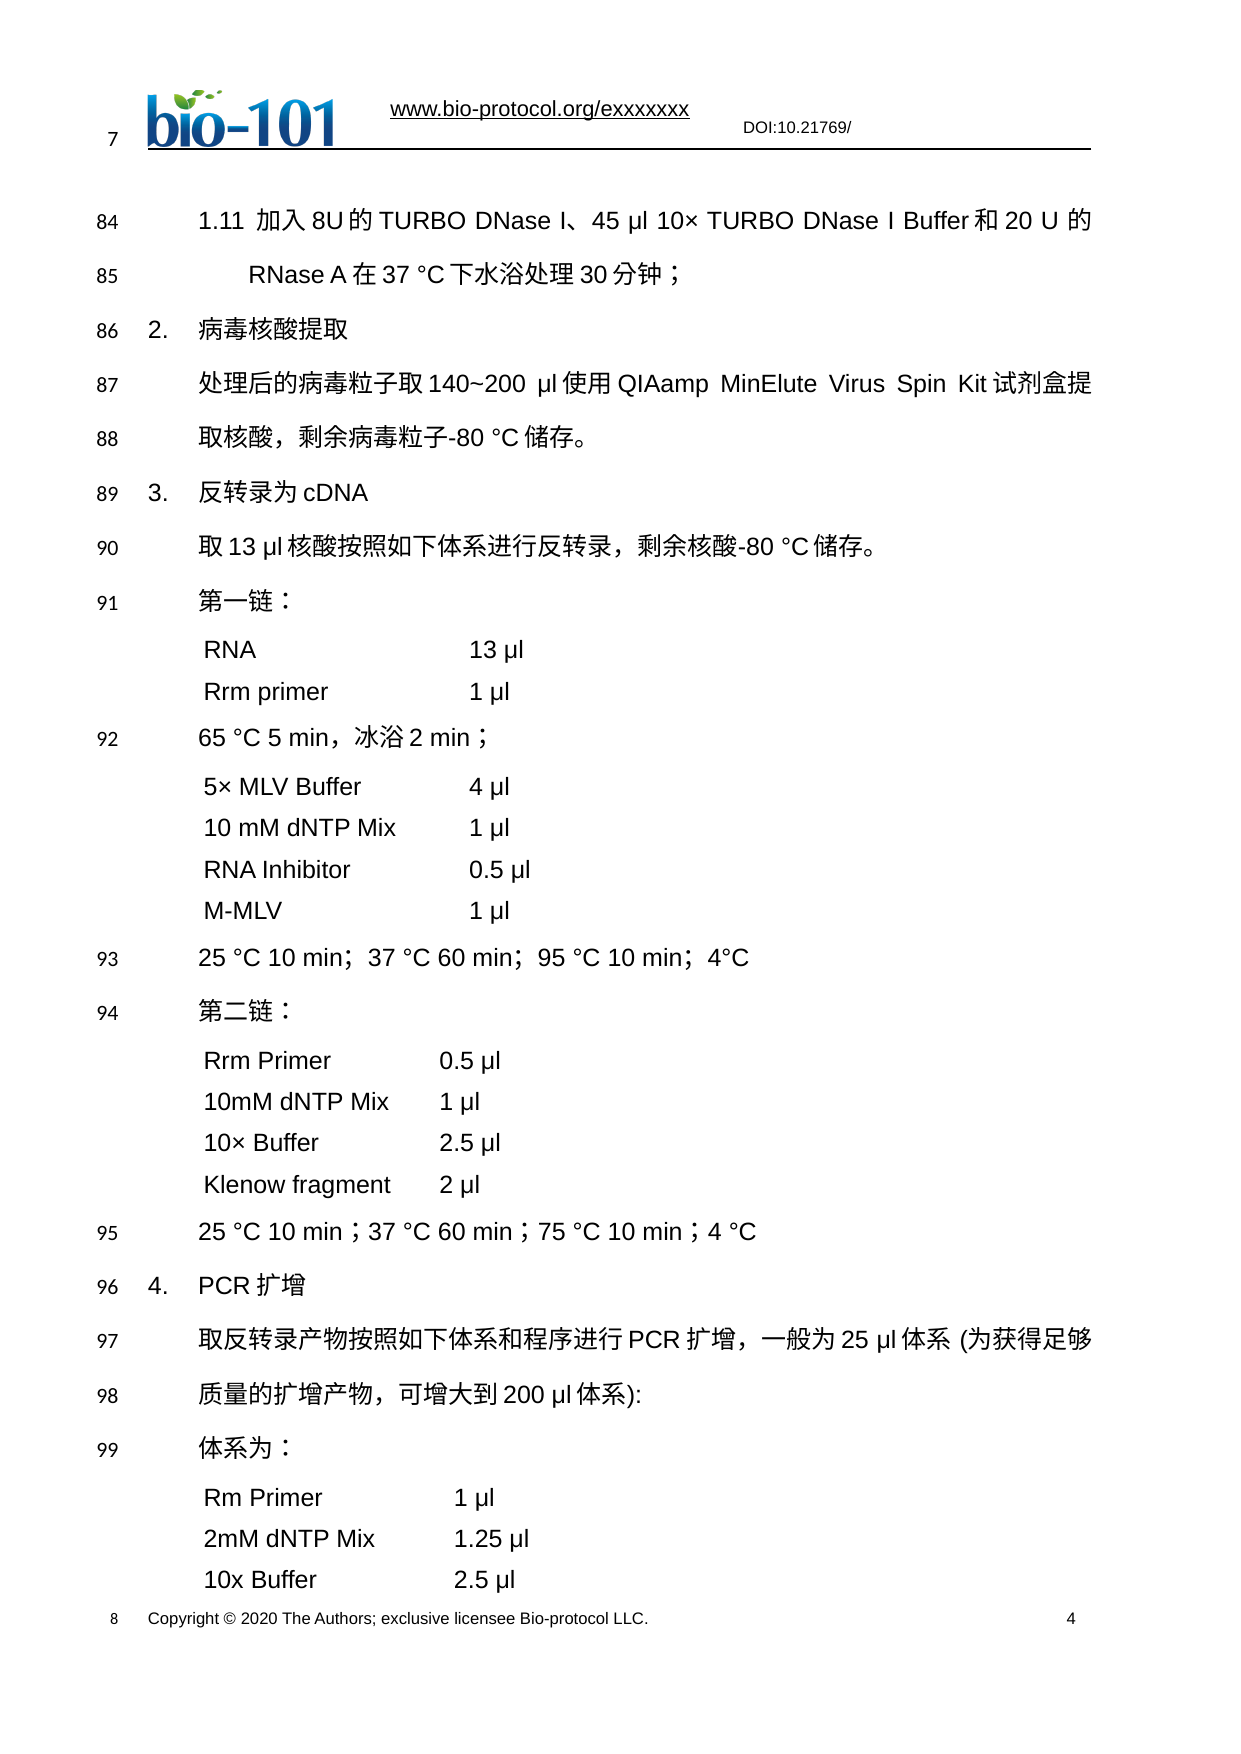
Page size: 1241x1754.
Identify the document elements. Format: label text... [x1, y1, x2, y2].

table_cell Klenow fragment [192, 1170, 428, 1211]
list 取反转录产物按照如下体系和程序进行PCR扩增，一般为25 μl体系 (为获得足够质量的扩增产物，可增大到200 μl体系): [198, 1320, 1092, 1410]
table_cell RNA Inhibitor [192, 855, 458, 896]
table_cell 1 μl [458, 896, 679, 937]
picture [147, 90, 333, 147]
table_cell 10x Buffer [192, 1565, 442, 1594]
table_cell 2.5 μl [428, 1129, 546, 1170]
table_cell 10 mM dNTP Mix [192, 814, 458, 855]
table_cell 1 μl [428, 1087, 546, 1128]
list 取13 μl核酸按照如下体系进行反转录，剩余核酸-80 °C储存。 [198, 527, 1092, 563]
table_header 0.5 μl [428, 1046, 546, 1087]
table_cell 2 μl [428, 1170, 546, 1211]
list 加入8U的TURBO DNase I、45 μl 10× TURBO DNase I Buffer和20 U 的RNase A在37 °C下水浴处理30分钟； [198, 200, 1092, 291]
list 第二链： [198, 992, 1092, 1028]
list 处理后的病毒粒子取140~200 μl使用QIAamp MinElute Virus Spin Kit试剂盒提取核酸，剩余病毒粒子-80 °C储存。 [198, 363, 1092, 454]
table_cell 2.5 μl [443, 1565, 1056, 1594]
table_cell 10× Buffer [192, 1129, 428, 1170]
table_cell 1 μl [458, 677, 679, 718]
list 病毒核酸提取 [148, 309, 1092, 345]
table_header Rm Primer [192, 1483, 442, 1524]
table_header 1 μl [443, 1483, 1056, 1524]
table_cell M-MLV [192, 896, 458, 937]
table_cell 1 μl [458, 814, 679, 855]
table_cell 0.5 μl [458, 855, 679, 896]
table_cell Rrm primer [192, 677, 458, 718]
table_header Rrm Primer [192, 1046, 428, 1087]
table_header 4 μl [458, 772, 679, 813]
list 反转录为cDNA [148, 472, 1092, 508]
list 25 °C 10 min；37 °C 60 min；75 °C 10 min；4 °C [198, 1211, 1092, 1247]
list 65 °C 5 min，冰浴2 min； [198, 718, 1092, 754]
list PCR扩增 [148, 1265, 1092, 1302]
table_header 13 μl [458, 635, 679, 677]
list 25 °C 10 min；37 °C 60 min；95 °C 10 min；4°C [198, 937, 1092, 973]
table_cell 1.25 μl [443, 1524, 1056, 1565]
list 体系为： [198, 1428, 1092, 1465]
list 第一链： [198, 581, 1092, 617]
table_header RNA [192, 635, 458, 677]
table_cell 10mM dNTP Mix [192, 1087, 428, 1128]
table_cell 2mM dNTP Mix [192, 1524, 442, 1565]
table_header 5× MLV Buffer [192, 772, 458, 813]
